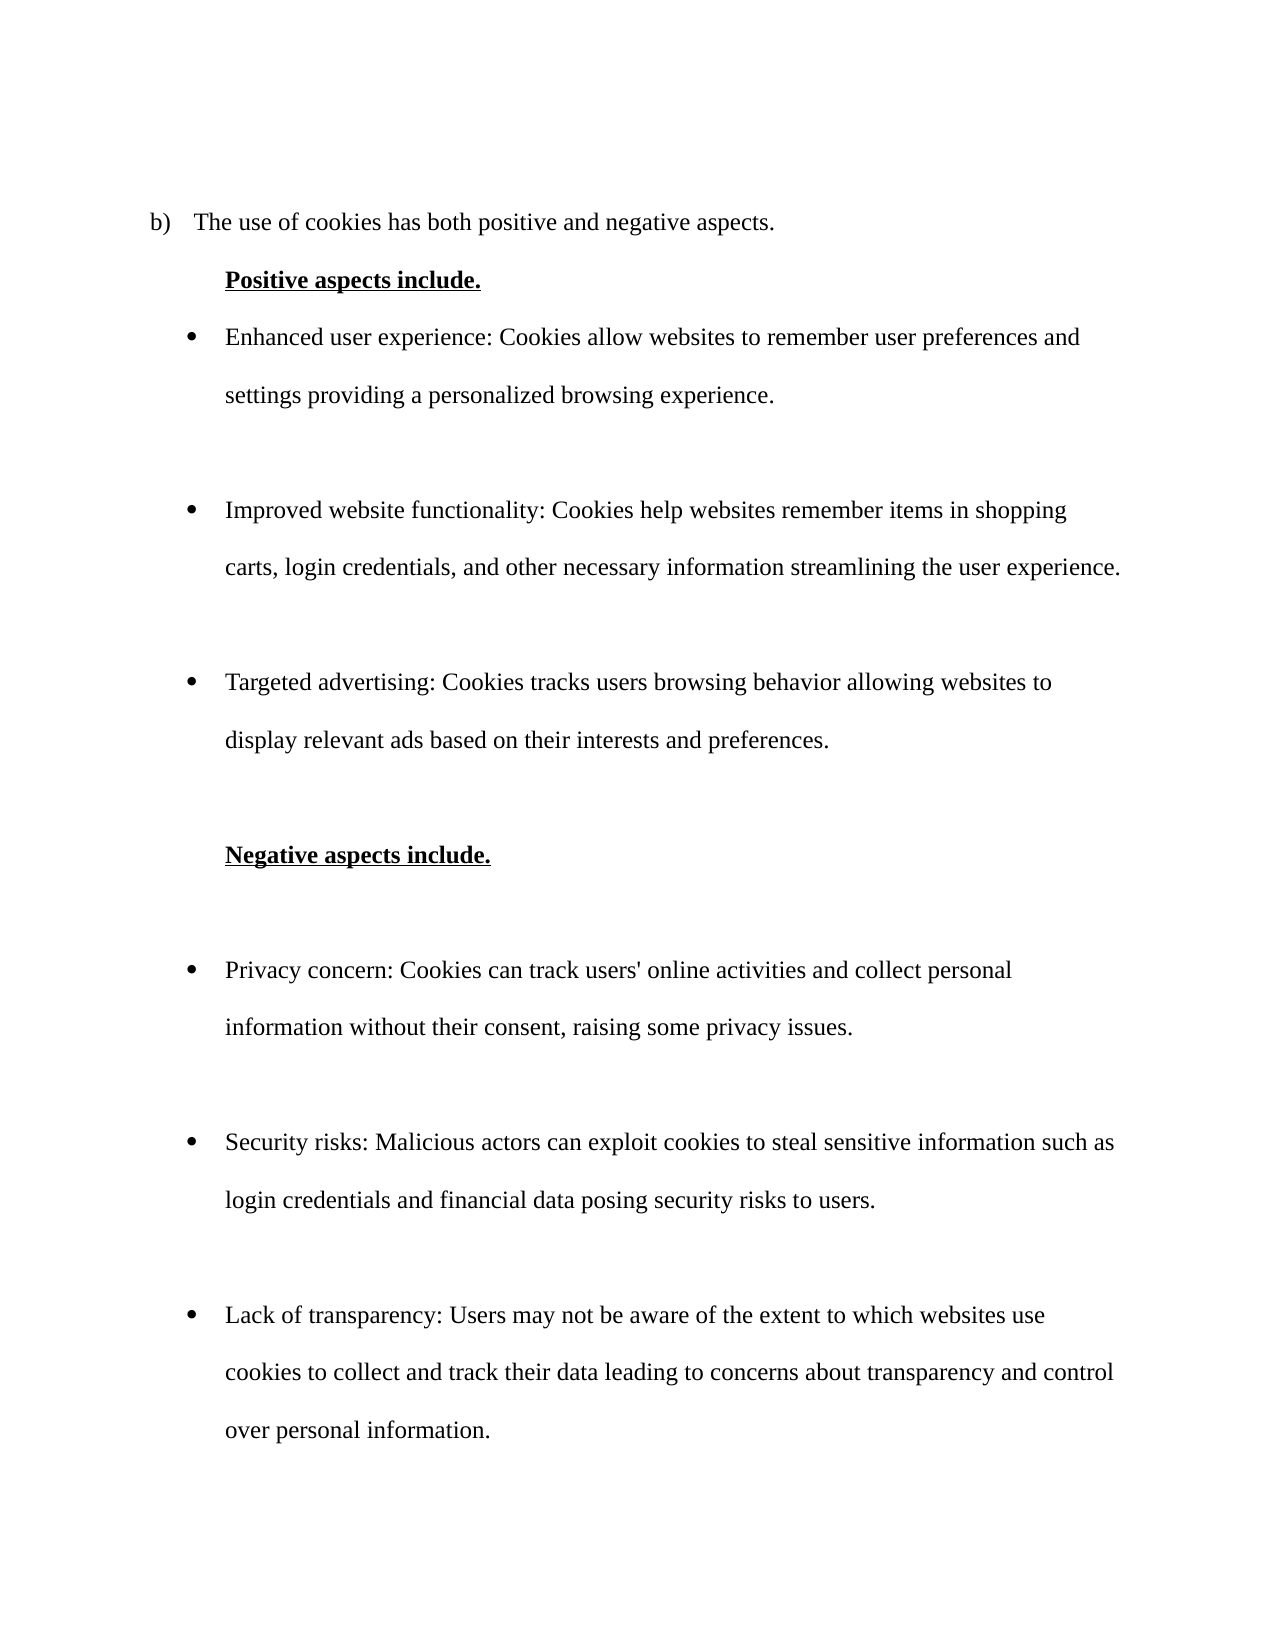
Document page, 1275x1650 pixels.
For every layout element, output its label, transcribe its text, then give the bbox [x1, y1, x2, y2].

list Positive aspects include. [225, 265, 1125, 294]
list Privacy concern: Cookies can track users' online activities and collect personal information without their consent, raising some privacy issues. [187, 955, 1125, 1041]
list Targeted advertising: Cookies tracks users browsing behavior allowing websites to display relevant ads based on their interests and preferences. [187, 667, 1125, 754]
list Enhanced user experience: Cookies allow websites to remember user preferences and settings providing a personalized browsing experience. [187, 322, 1125, 409]
list Lack of transparency: Users may not be aware of the extent to which websites use cookies to collect and track their data leading to concerns about transparency and control over personal information. [187, 1300, 1125, 1444]
list Security risks: Malicious actors can exploit cookies to steal sensitive information such as login credentials and financial data posing security risks to users. [187, 1127, 1125, 1214]
list The use of cookies has both positive and negative aspects. [150, 207, 1125, 236]
list Improved website functionality: Cookies help websites remember items in shopping carts, login credentials, and other necessary information streamlining the user experience. [187, 495, 1125, 581]
list Negative aspects include. [225, 840, 1125, 869]
